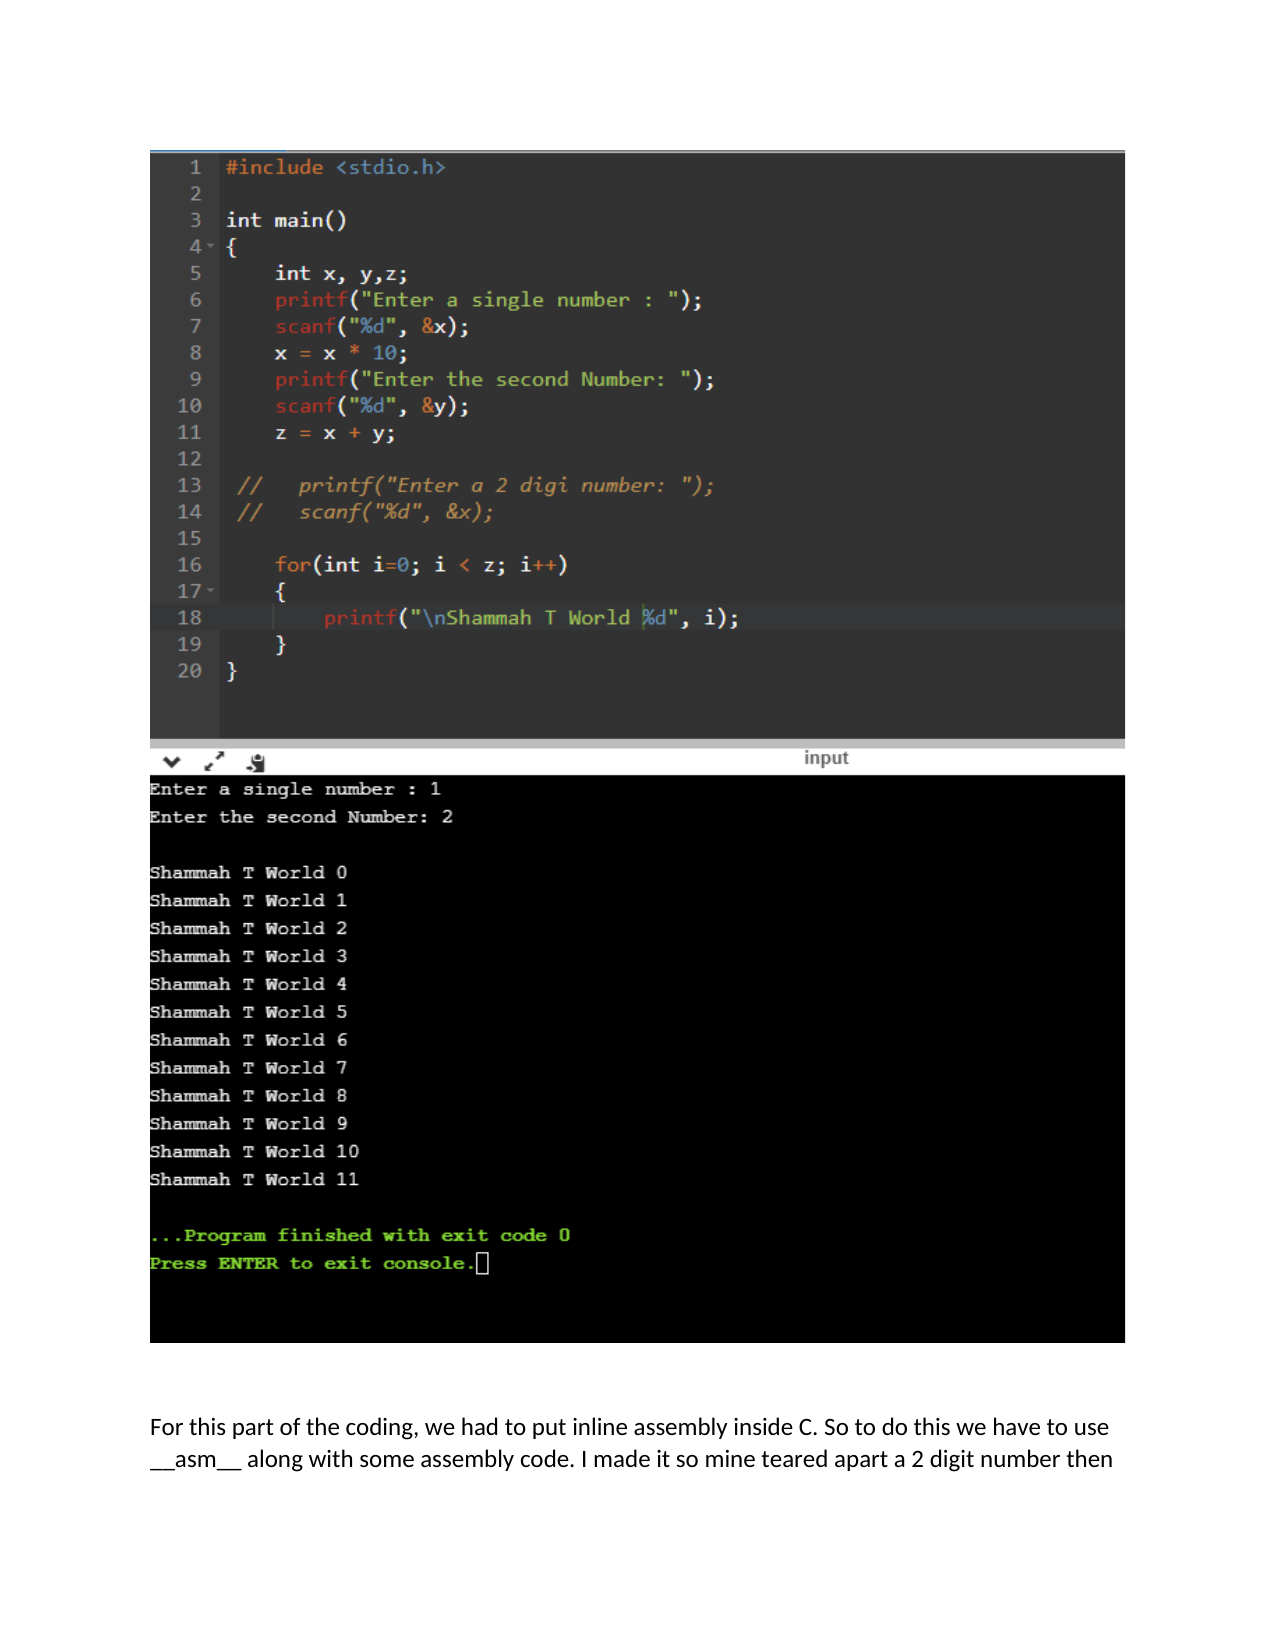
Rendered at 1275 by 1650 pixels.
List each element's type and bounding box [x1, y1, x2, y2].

picture [150, 150, 1125, 1343]
text [150, 1411, 1125, 1474]
